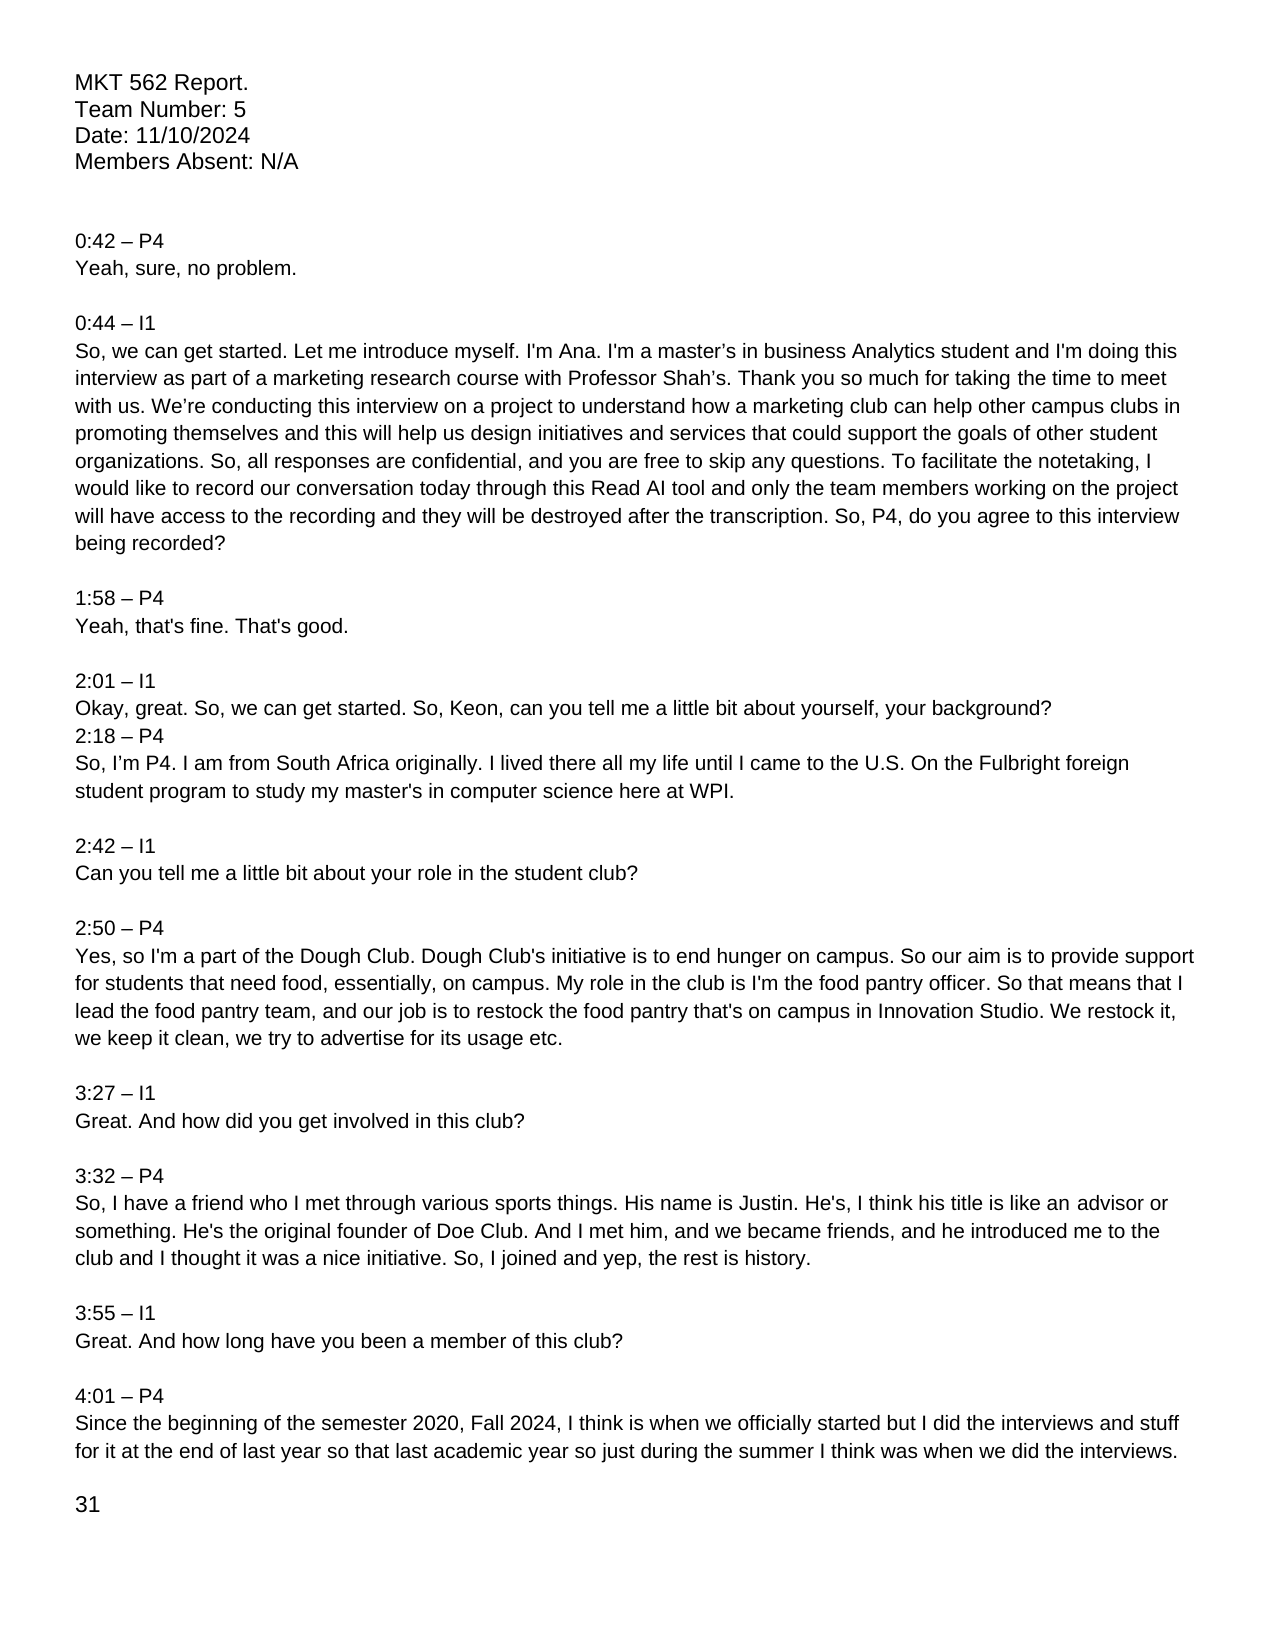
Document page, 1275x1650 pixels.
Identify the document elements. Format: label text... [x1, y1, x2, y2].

text 4:01 – P4 [75, 1383, 1200, 1407]
text 0:44 – I1 [75, 311, 1200, 335]
text Great. And how did you get involved in this club? [75, 1108, 1200, 1132]
text Yeah, that's fine. That's good. [75, 613, 1200, 637]
text 3:27 – I1 [75, 1081, 1200, 1105]
text Can you tell me a little bit about your role in the student club? [75, 861, 1200, 885]
text 2:18 – P4 [75, 723, 1200, 747]
text Since the beginning of the semester 2020, Fall 2024, I think is when we officially started but I did the interviews and stuff for it at the end of last year so that last academic year so just during the summer I think was when we did the interviews. [75, 1411, 1200, 1462]
text So, I’m P4. I am from South Africa originally. I lived there all my life until I came to the U.S. On the Fulbright foreign student program to study my master's in computer science here at WPI. [75, 751, 1200, 802]
text Great. And how long have you been a member of this club? [75, 1328, 1200, 1352]
text 2:01 – I1 [75, 668, 1200, 692]
text 2:50 – P4 [75, 916, 1200, 940]
text 3:55 – I1 [75, 1301, 1200, 1325]
text So, I have a friend who I met through various sports things. His name is Justin. He's, I think his title is like an advisor or something. He's the original founder of Doe Club. And I met him, and we became friends, and he introduced me to the club and I thought it was a nice initiative. So, I joined and yep, the rest is history. [75, 1191, 1200, 1270]
text 1:58 – P4 [75, 586, 1200, 610]
text 0:42 – P4 [75, 228, 1200, 252]
text Yes, so I'm a part of the Dough Club. Dough Club's initiative is to end hunger on campus. So our aim is to provide support for students that need food, essentially, on campus. My role in the club is I'm the food pantry officer. So that means that I lead the food pantry team, and our job is to restock the food pantry that's on campus in Innovation Studio. We restock it, we keep it clean, we try to advertise for its usage etc. [75, 943, 1200, 1050]
text 2:42 – I1 [75, 833, 1200, 857]
text So, we can get started. Let me introduce myself. I'm Ana. I'm a master’s in business Analytics student and I'm doing this interview as part of a marketing research course with Professor Shah’s. Thank you so much for taking the time to meet with us. We’re conducting this interview on a project to understand how a marketing club can help other campus clubs in promoting themselves and this will help us design initiatives and services that could support the goals of other student organizations. So, all responses are confidential, and you are free to skip any questions. To facilitate the notetaking, I would like to record our conversation today through this Read AI tool and only the team members working on the project will have access to the recording and they will be destroyed after the transcription. So, P4, do you agree to this interview being recorded? [75, 338, 1200, 555]
text 3:32 – P4 [75, 1163, 1200, 1187]
text Yeah, sure, no problem. [75, 256, 1200, 280]
text Okay, great. So, we can get started. So, Keon, can you tell me a little bit about yourself, your background? [75, 696, 1200, 720]
